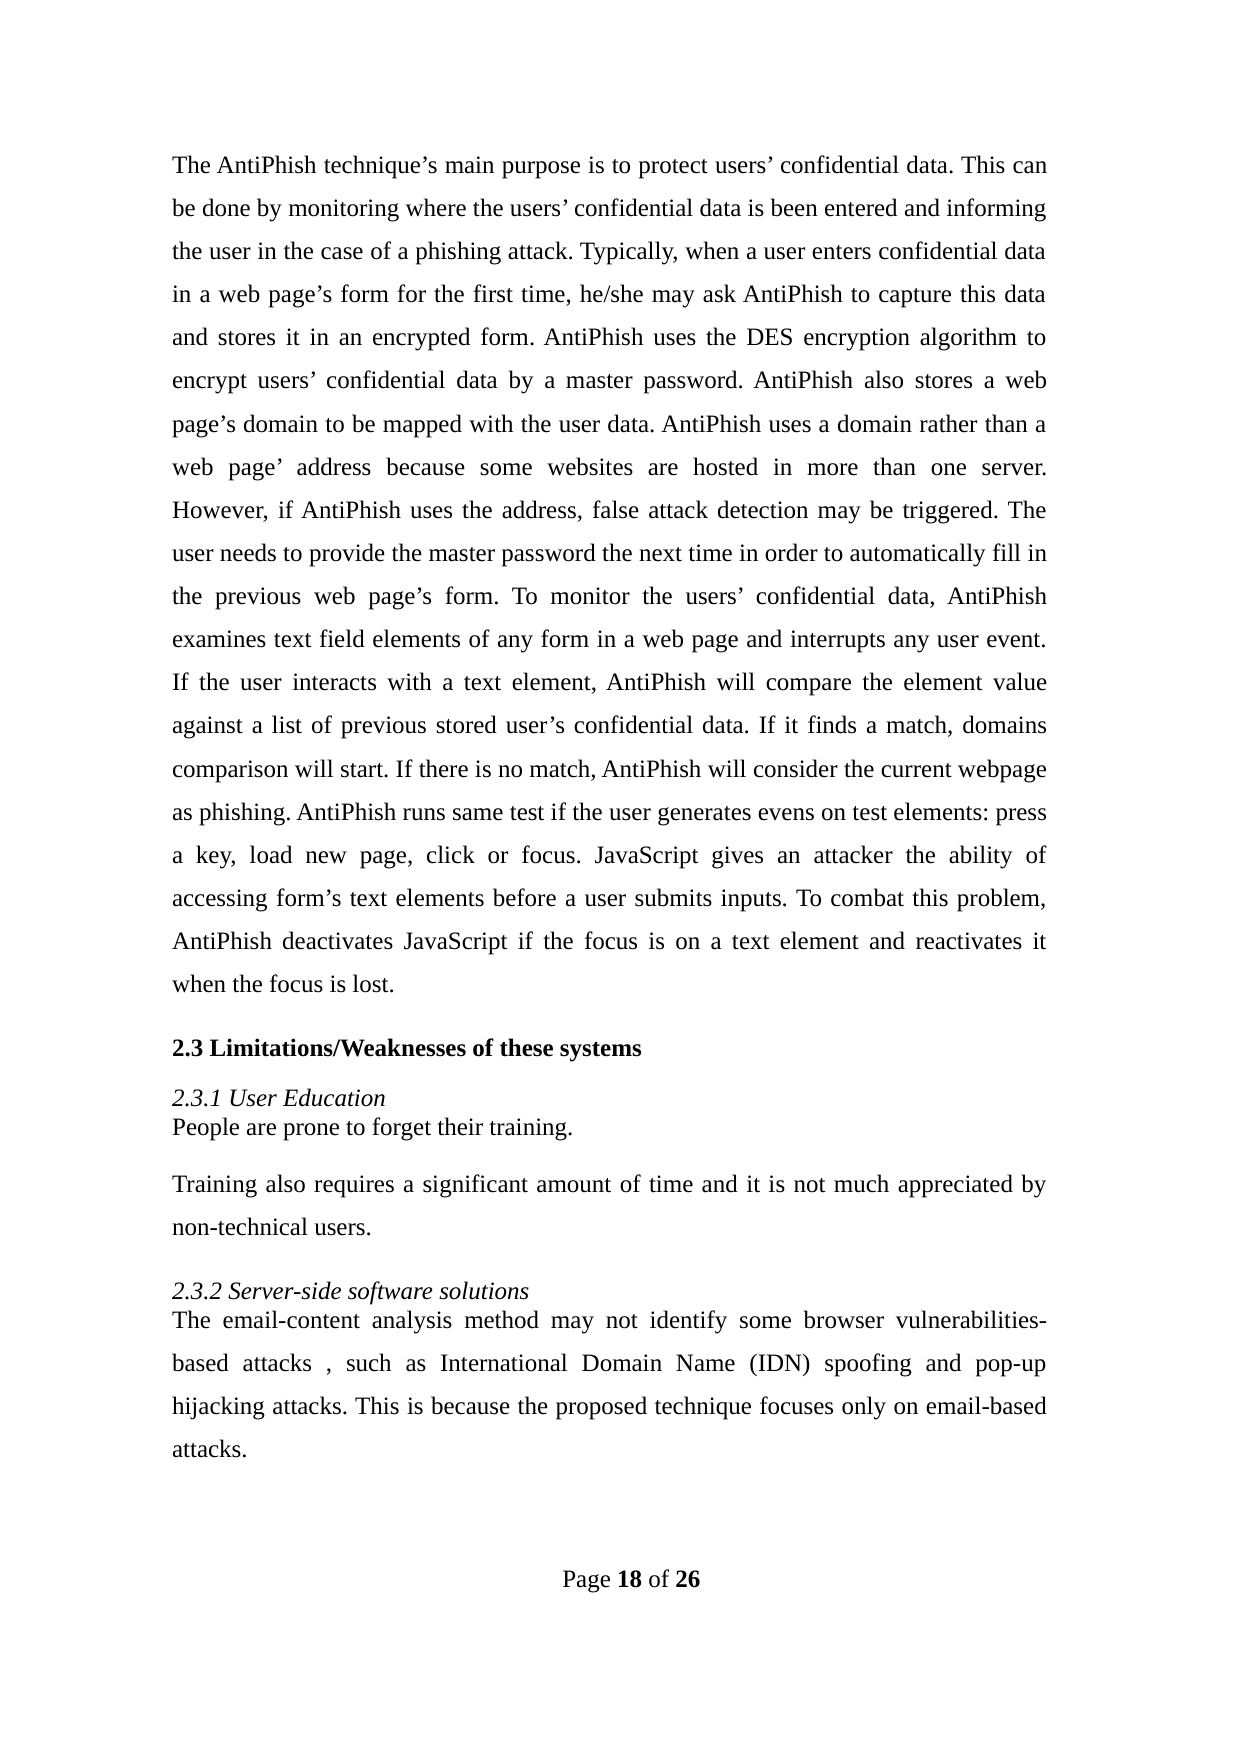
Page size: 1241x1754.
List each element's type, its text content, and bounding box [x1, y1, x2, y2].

text The AntiPhish technique’s main purpose is to protect users’ confidential data. This can be done by monitoring where the users’ confidential data is been entered and informing the user in the case of a phishing attack. Typically, when a user enters confidential data in a web page’s form for the first time, he/she may ask AntiPhish to capture this data and stores it in an encrypted form. AntiPhish uses the DES encryption algorithm to encrypt users’ confidential data by a master password. AntiPhish also stores a web page’s domain to be mapped with the user data. AntiPhish uses a domain rather than a web page’ address because some websites are hosted in more than one server. However, if AntiPhish uses the address, false attack detection may be triggered. The user needs to provide the master password the next time in order to automatically fill in the previous web page’s form. To monitor the users’ confidential data, AntiPhish examines text field elements of any form in a web page and interrupts any user event. If the user interacts with a text element, AntiPhish will compare the element value against a list of previous stored user’s confidential data. If it finds a match, domains comparison will start. If there is no match, AntiPhish will consider the current webpage as phishing. AntiPhish runs same test if the user generates evens on test elements: press a key, load new page, click or focus. JavaScript gives an attacker the ability of accessing form’s text elements before a user submits inputs. To combat this problem, AntiPhish deactivates JavaScript if the focus is on a text element and reactivates it when the focus is lost. [172, 150, 1048, 998]
subtitle 2.3 Limitations/Weaknesses of these systems [172, 1033, 1090, 1062]
text Training also requires a significant amount of time and it is not much appreciated by non-technical users. [172, 1169, 1048, 1241]
text The email-content analysis method may not identify some browser vulnerabilities-based attacks , such as International Domain Name (IDN) spoofing and pop-up hijacking attacks. This is because the proposed technique focuses only on email-based attacks. [172, 1305, 1048, 1463]
subtitle 2.3.2 Server-side software solutions [172, 1276, 1090, 1305]
subtitle 2.3.1 User Education [172, 1083, 1090, 1112]
text People are prone to forget their training. [172, 1112, 1048, 1140]
